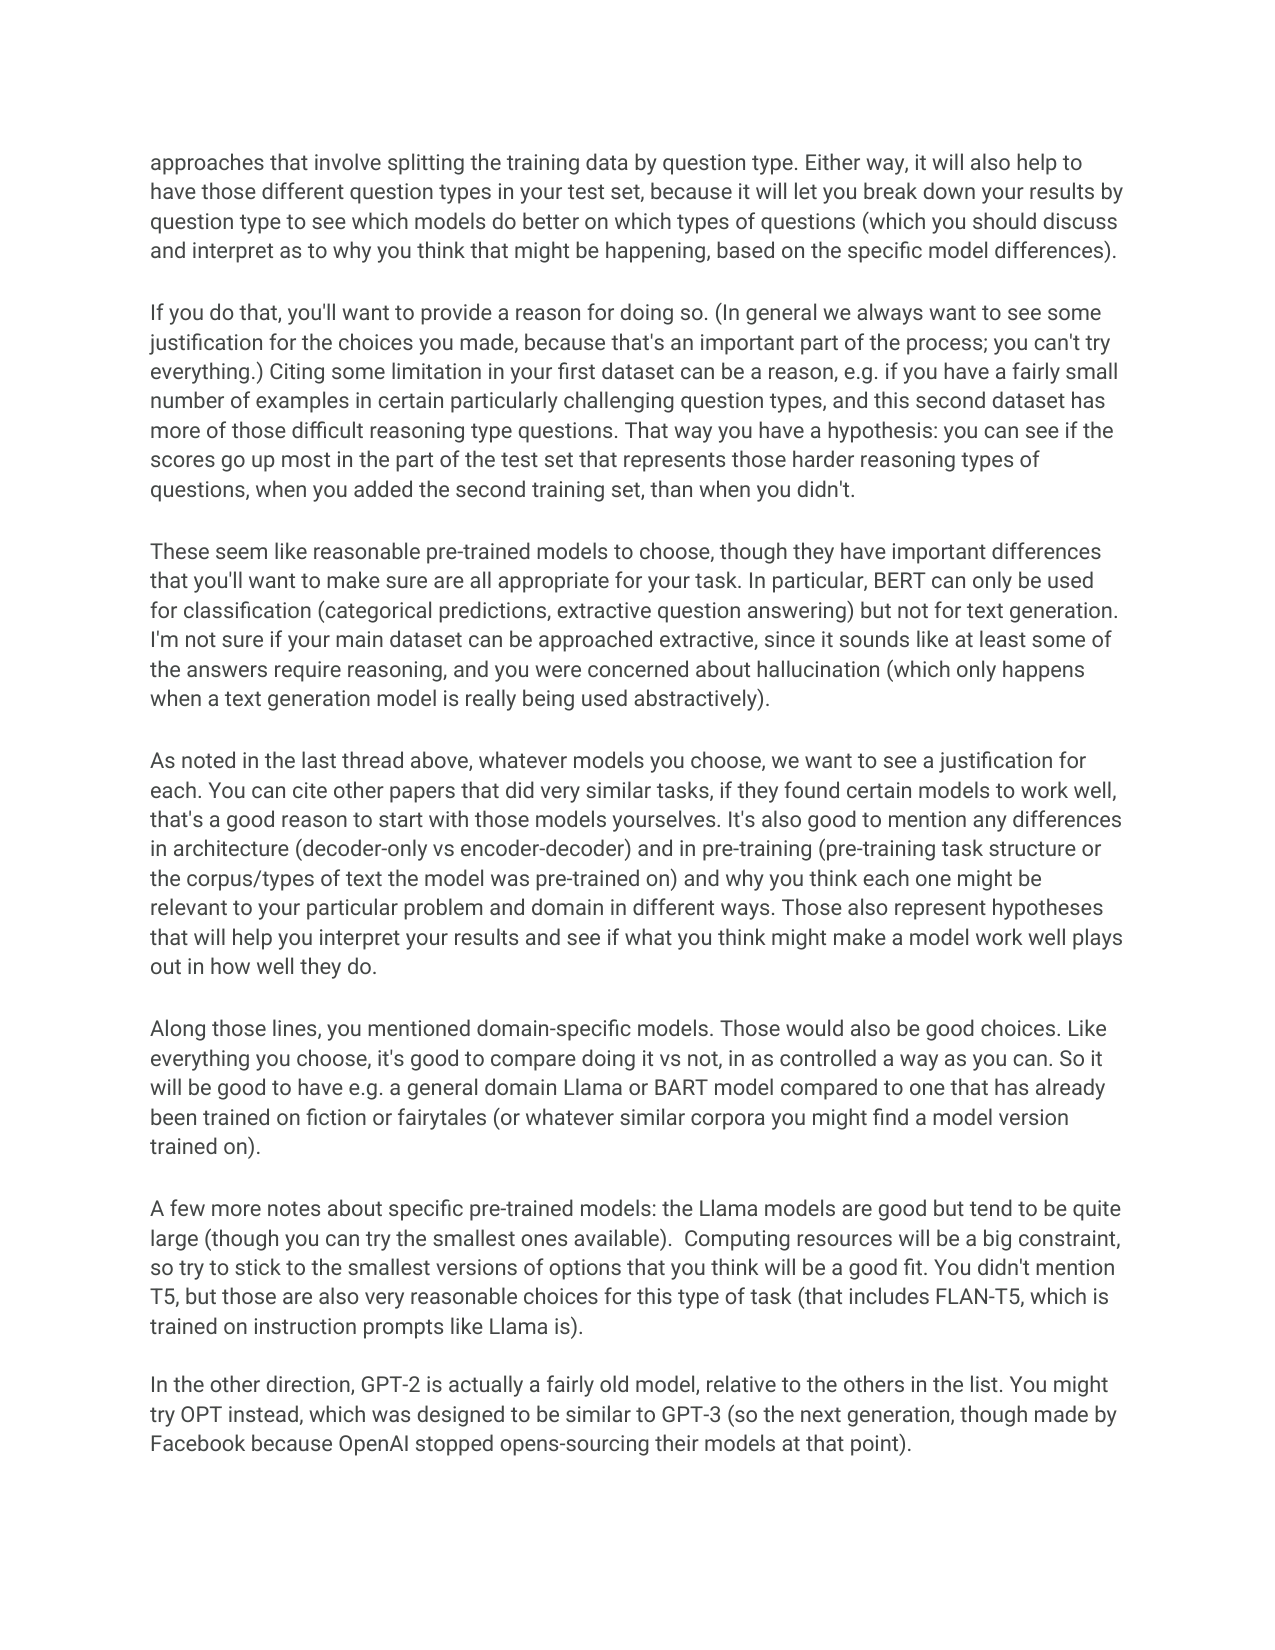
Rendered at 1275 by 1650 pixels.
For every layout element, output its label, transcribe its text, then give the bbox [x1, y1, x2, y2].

text Along those lines, you mentioned domain-specific models. Those would also be good choices. Like everything you choose, it's good to compare doing it vs not, in as controlled a way as you can. So it will be good to have e.g. a general domain Llama or BART model compared to one that has already been trained on fiction or fairytales (or whatever similar corpora you might find a model version trained on). [150, 1016, 1125, 1159]
text These seem like reasonable pre-trained models to choose, though they have important differences that you'll want to make sure are all appropriate for your task. In particular, BERT can only be used for classification (categorical predictions, extractive question answering) but not for text generation. I'm not sure if your main dataset can be approached extractive, since it sounds like at least some of the answers require reasoning, and you were concerned about hallucination (which only happens when a text generation model is really being used abstractively). [150, 539, 1125, 712]
text If you do that, you'll want to provide a reason for doing so. (In general we always want to see some justification for the choices you made, because that's an important part of the process; you can't try everything.) Citing some limitation in your first dataset can be a reason, e.g. if you have a fairly small number of examples in certain particularly challenging question types, and this second dataset has more of those difficult reasoning type questions. That way you have a hypothesis: you can see if the scores go up most in the part of the test set that represents those harder reasoning types of questions, when you added the second training set, than when you didn't. [150, 301, 1125, 502]
text In the other direction, GPT-2 is actually a fairly old model, relative to the others in the list. You might try OPT instead, which was designed to be similar to GPT-3 (so the next generation, though made by Facebook because OpenAI stopped opens-sourcing their models at that point). [150, 1373, 1125, 1457]
text A few more notes about specific pre-trained models: the Llama models are good but tend to be quite large (though you can try the smallest ones available). Computing resources will be a big constraint, so try to stick to the smallest versions of options that you think will be a good fit. You didn't mention T5, but those are also very reasonable choices for this type of task (that includes FLAN-T5, which is trained on instruction prompts like Llama is). [150, 1196, 1125, 1339]
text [150, 150, 1125, 264]
text As noted in the last thread above, whatever models you choose, we want to see a justification for each. You can cite other papers that did very similar tasks, if they found certain models to work well, that's a good reason to start with those models yourselves. It's also good to mention any differences in architecture (decoder-only vs encoder-decoder) and in pre-training (pre-training task structure or the corpus/types of text the model was pre-trained on) and why you think each one might be relevant to your particular problem and domain in different ways. Those also represent hypotheses that will help you interpret your results and see if what you think might make a model work well plays out in how well they do. [150, 748, 1125, 980]
